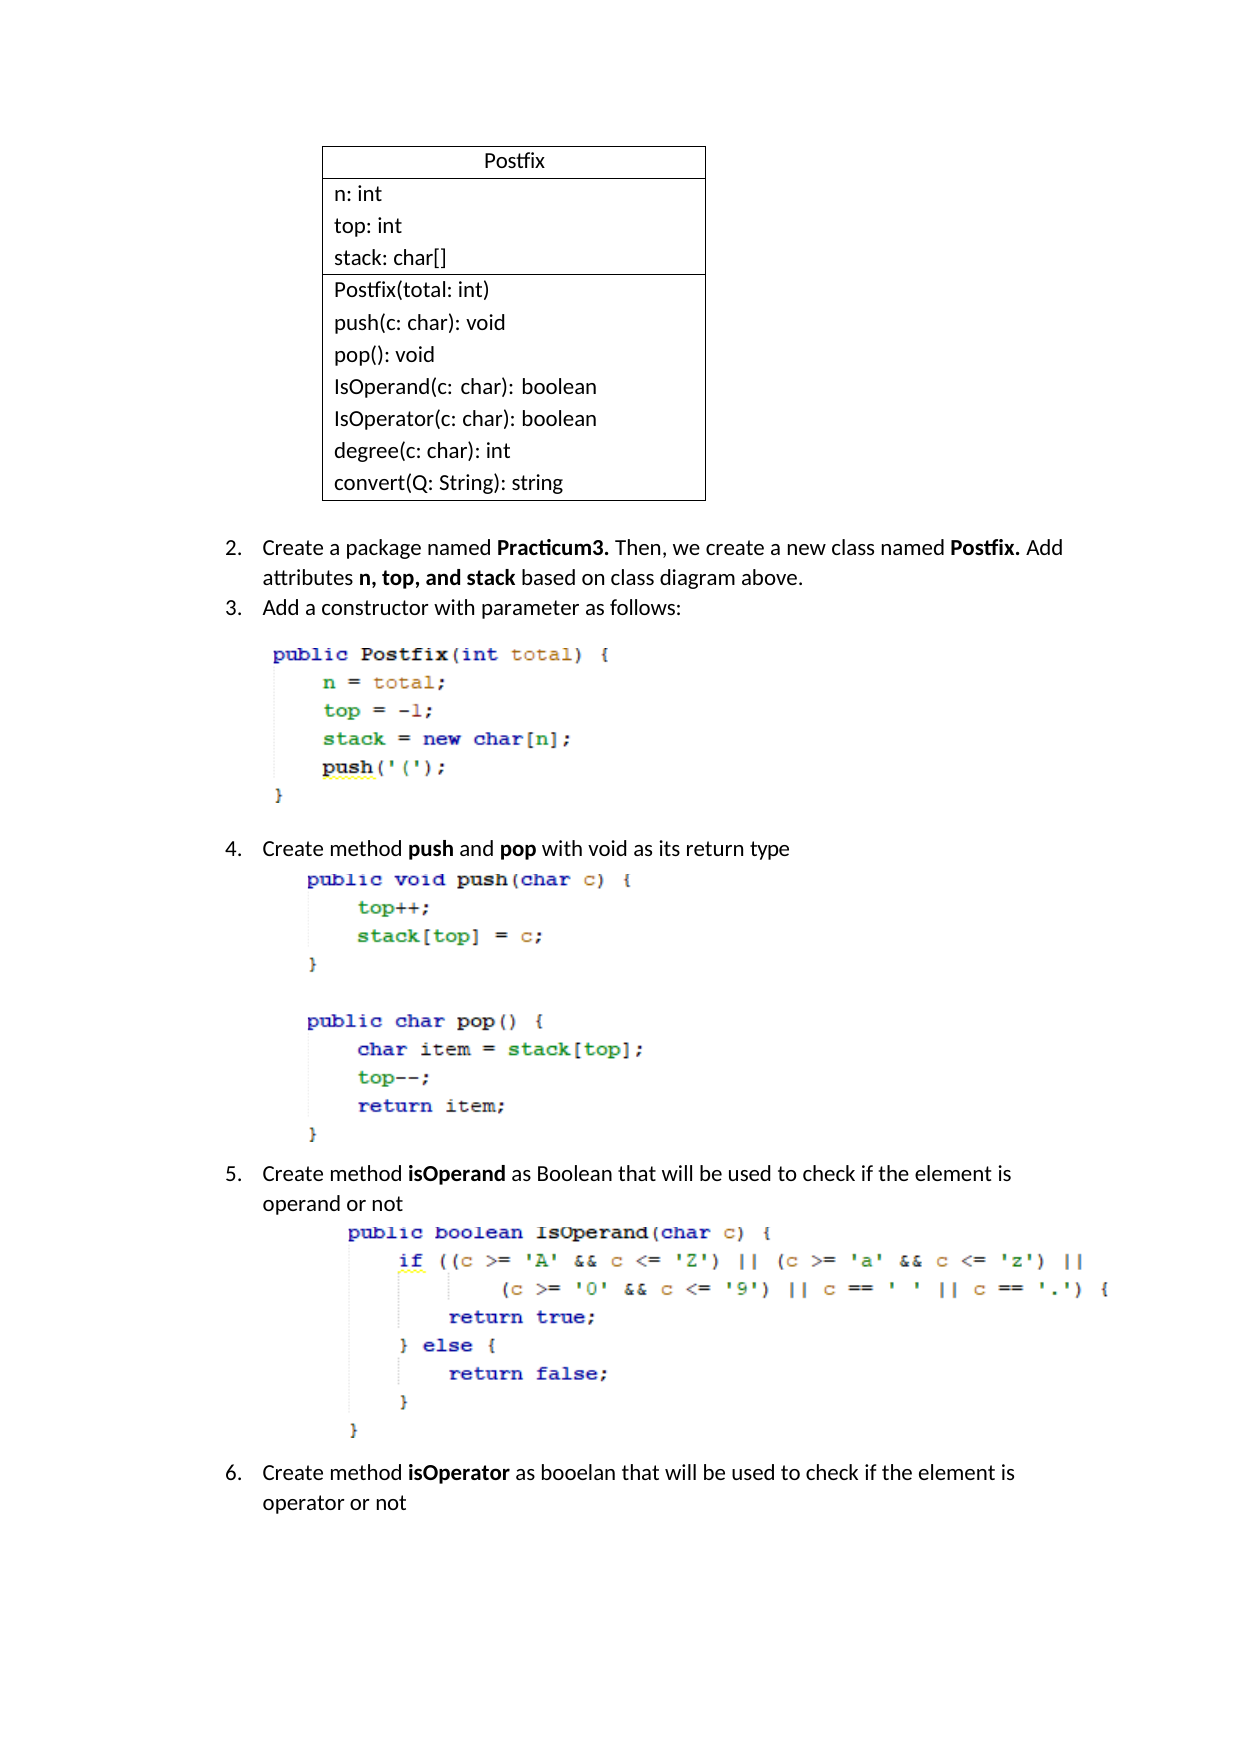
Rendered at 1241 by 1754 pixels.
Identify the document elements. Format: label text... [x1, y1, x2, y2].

table_cell Postfix(total: int) push(c: char): void pop(): void IsOperand(c: char): boolean IsOperator(c: char): boolean degree(c: char): int convert(Q: String): string [323, 275, 705, 499]
list Add a constructor with parameter as follows: [225, 593, 1203, 621]
table_cell n: int top: int stack: char[] [323, 179, 705, 274]
list Create method push and pop with void as its return type [225, 834, 1203, 862]
picture [348, 1227, 1108, 1438]
list Create a package named Practicum3. Then, we create a new class named Postfix. Add attributes n, top, and stack based on class diagram above. [225, 533, 1064, 591]
table_header Postfix [323, 147, 705, 178]
picture [307, 874, 643, 1142]
picture [273, 648, 608, 803]
